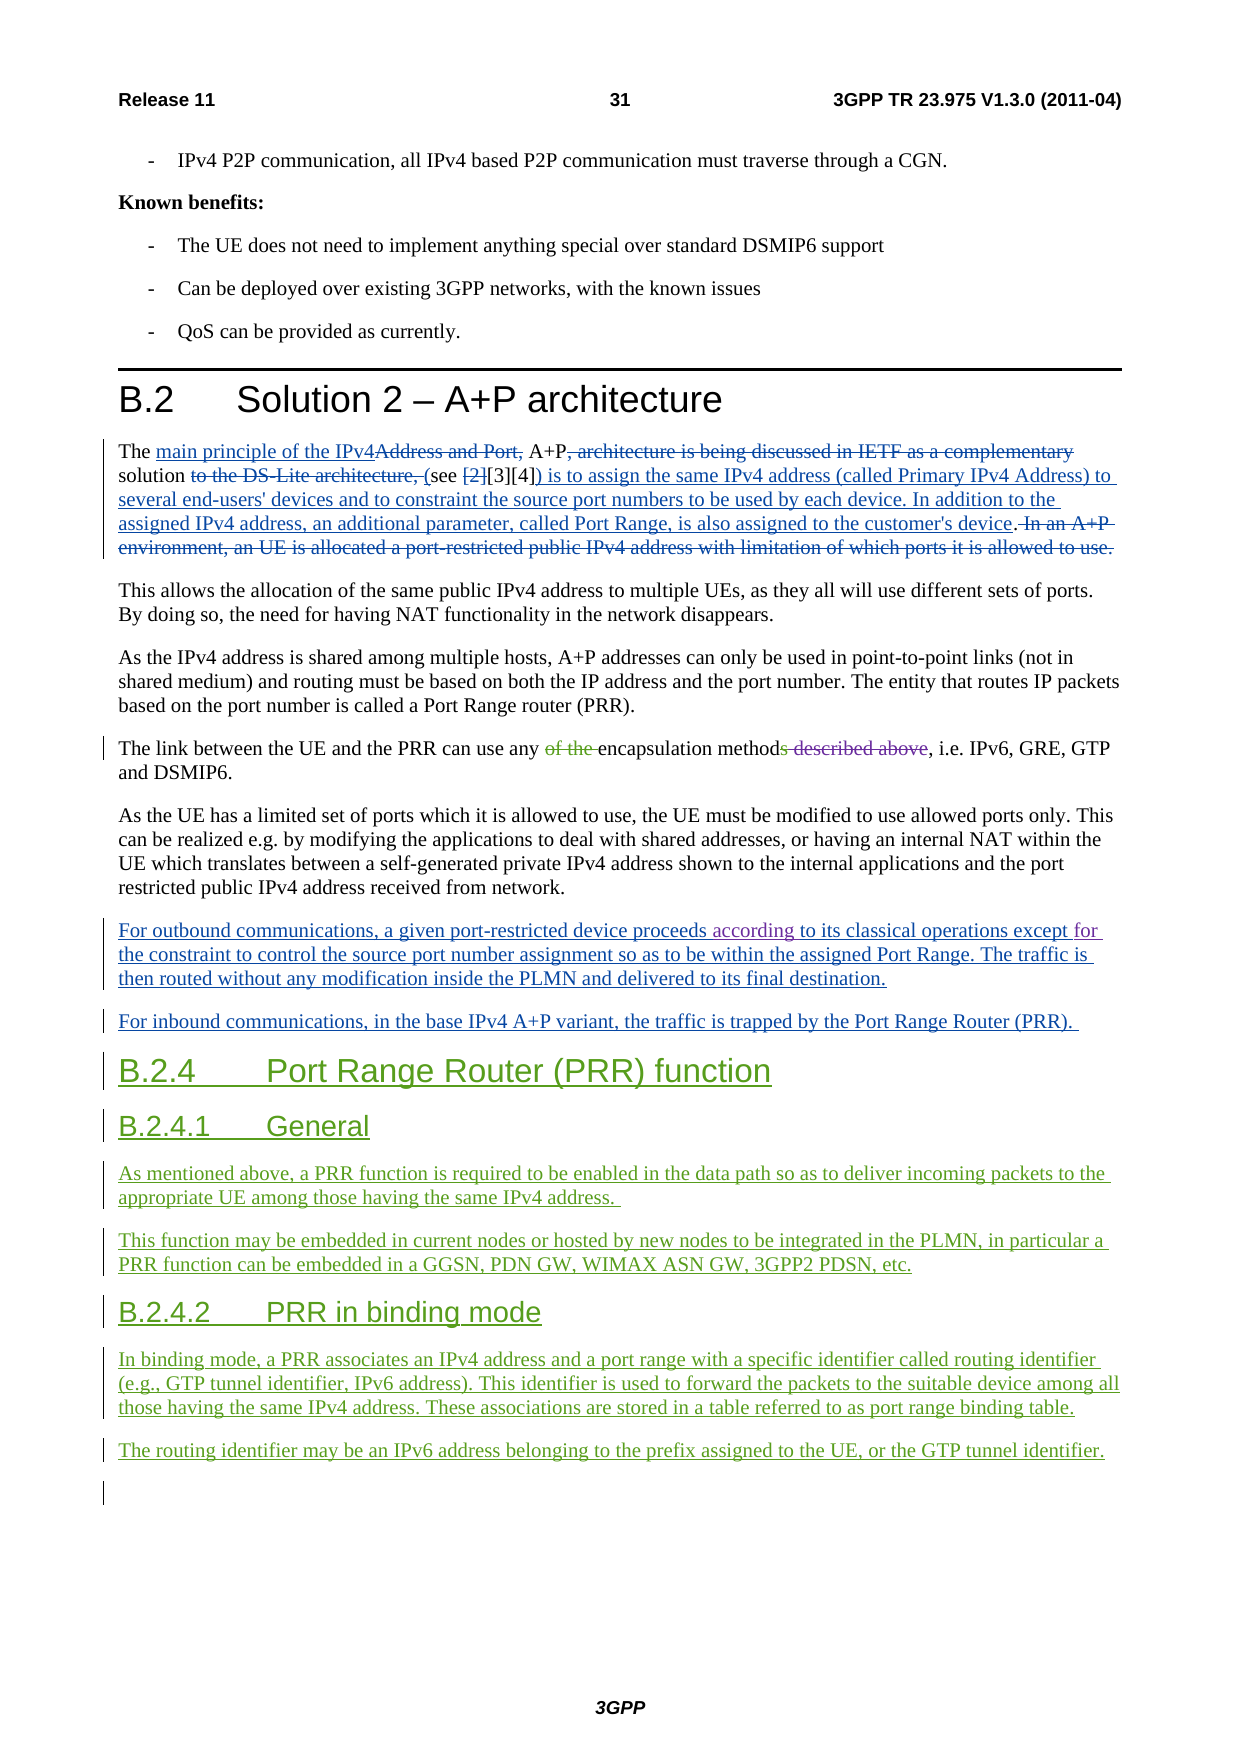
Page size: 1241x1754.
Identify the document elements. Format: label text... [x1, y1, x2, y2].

text As the IPv4 address is shared among multiple hosts, A+P addresses can only be used in point-to-point links (not in shared medium) and routing must be based on both the IP address and the port number. The entity that routes IP packets based on the port number is called a Port Range router (PRR). [118, 645, 1122, 717]
text - IPv4 P2P communication, all IPv4 based P2P communication must traverse through a CGN. [148, 147, 1122, 172]
text - QoS can be provided as currently. [148, 319, 1122, 343]
text The A+P solution see [3][4]. [118, 439, 1122, 559]
text The link between the UE and the PRR can use any encapsulation method, i.e. IPv6, GRE, GTP and DSMIP6. [118, 736, 1122, 784]
subtitle B.2 Solution 2 – A+P architecture [118, 371, 1122, 420]
text This allows the allocation of the same public IPv4 address to multiple UEs, as they all will use different sets of ports. By doing so, the need for having NAT functionality in the network disappears. [118, 578, 1122, 626]
text - The UE does not need to implement anything special over standard DSMIP6 support [148, 233, 1122, 257]
text Known benefits: [118, 190, 1122, 214]
text - Can be deployed over existing 3GPP networks, with the known issues [148, 276, 1122, 300]
text As the UE has a limited set of ports which it is allowed to use, the UE must be modified to use allowed ports only. This can be realized e.g. by modifying the applications to deal with shared addresses, or having an internal NAT within the UE which translates between a self-generated private IPv4 address shown to the internal applications and the port restricted public IPv4 address received from network. [118, 803, 1122, 899]
